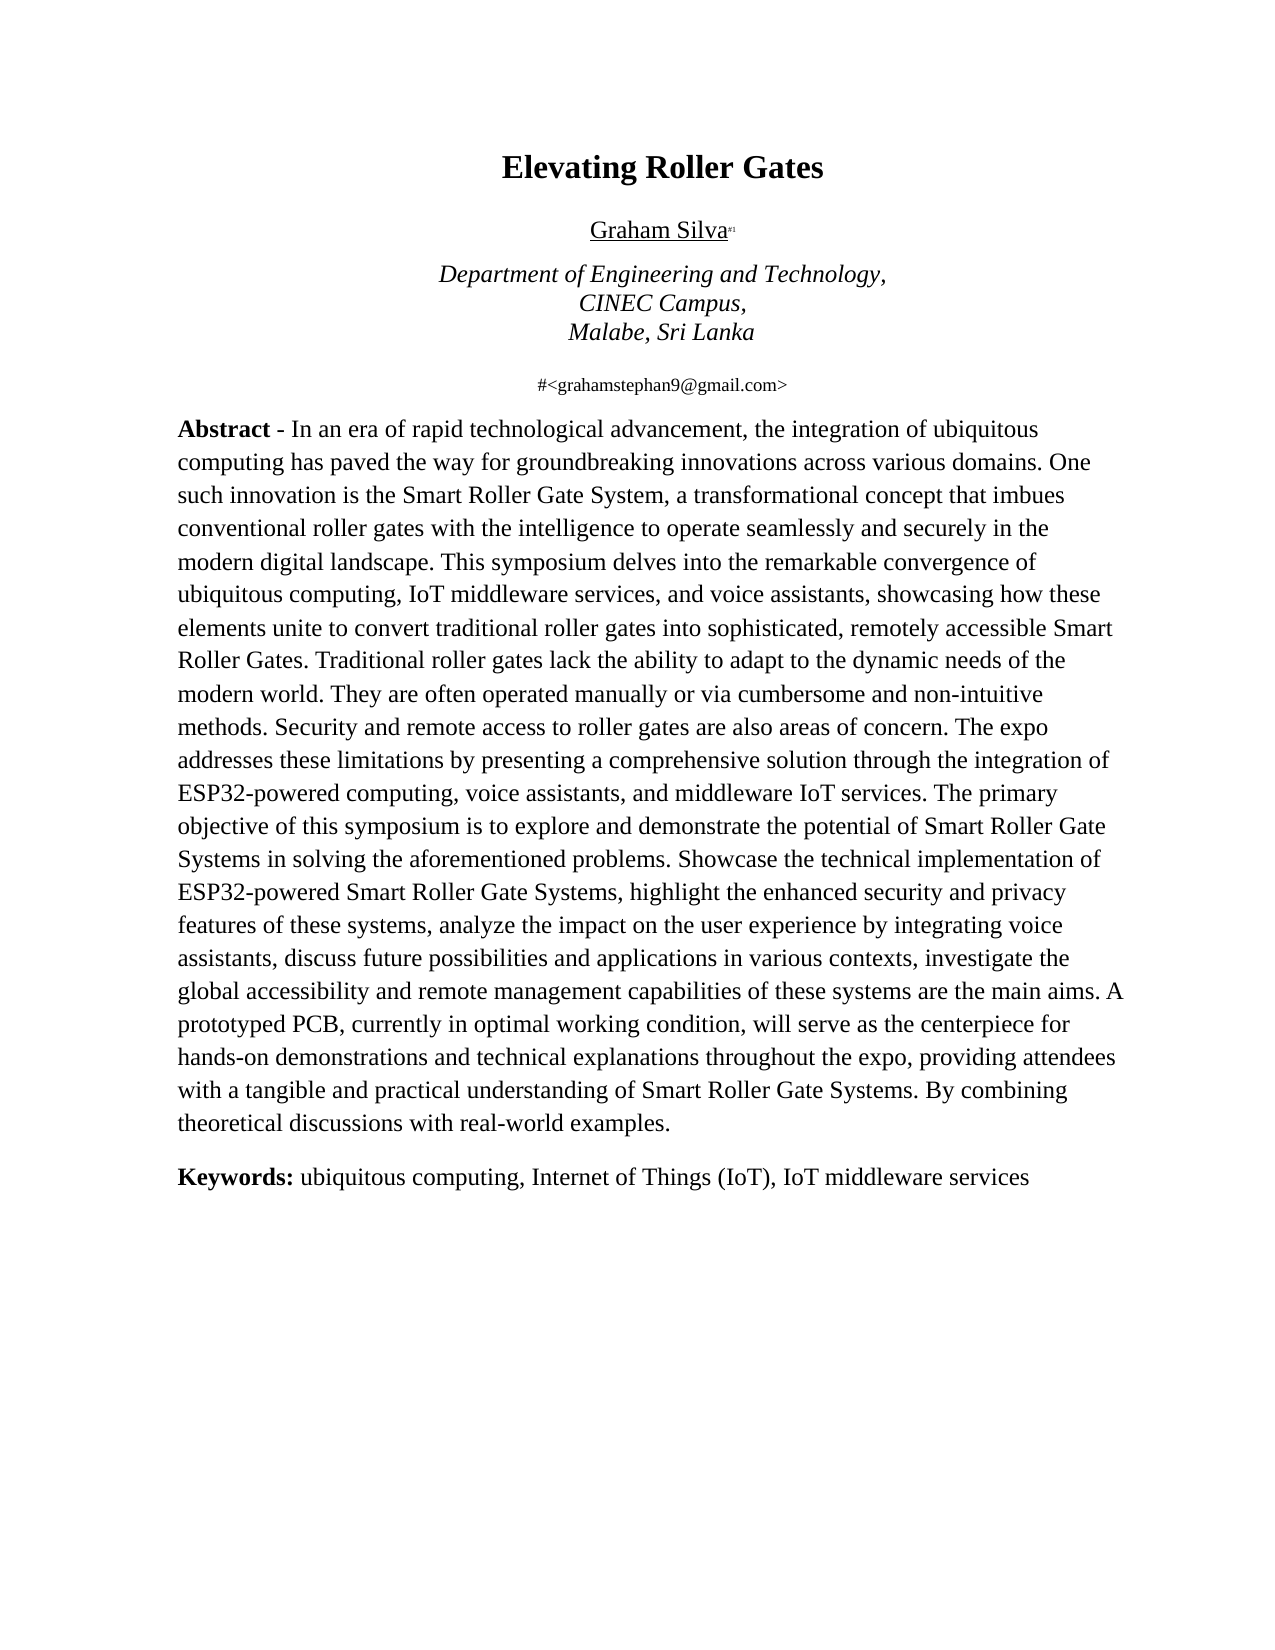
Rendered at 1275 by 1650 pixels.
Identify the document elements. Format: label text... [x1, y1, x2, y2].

text Department of Engineering and Technology, [198, 259, 1127, 288]
text Malabe, Sri Lanka [198, 317, 1127, 345]
text Keywords: ubiquitous computing, Internet of Things (IoT), IoT middleware services [177, 1162, 1127, 1191]
text #<grahamstephan9@gmail.com> [198, 374, 1127, 396]
text Graham Silva#1 [198, 215, 1127, 243]
text Elevating Roller Gates [177, 148, 1127, 186]
text CINEC Campus, [198, 288, 1127, 317]
text Abstract - In an era of rapid technological advancement, the integration of ubiquitous computing has paved the way for groundbreaking innovations across various domains. One such innovation is the Smart Roller Gate System, a transformational concept that imbues conventional roller gates with the intelligence to operate seamlessly and securely in the modern digital landscape. This symposium delves into the remarkable convergence of ubiquitous computing, IoT middleware services, and voice assistants, showcasing how these elements unite to convert traditional roller gates into sophisticated, remotely accessible Smart Roller Gates. Traditional roller gates lack the ability to adapt to the dynamic needs of the modern world. They are often operated manually or via cumbersome and non-intuitive methods. Security and remote access to roller gates are also areas of concern. The expo addresses these limitations by presenting a comprehensive solution through the integration of ESP32-powered computing, voice assistants, and middleware IoT services. The primary objective of this symposium is to explore and demonstrate the potential of Smart Roller Gate Systems in solving the aforementioned problems. Showcase the technical implementation of ESP32-powered Smart Roller Gate Systems, highlight the enhanced security and privacy features of these systems, analyze the impact on the user experience by integrating voice assistants, discuss future possibilities and applications in various contexts, investigate the global accessibility and remote management capabilities of these systems are the main aims. A prototyped PCB, currently in optimal working condition, will serve as the centerpiece for hands-on demonstrations and technical explanations throughout the expo, providing attendees with a tangible and practical understanding of Smart Roller Gate Systems. By combining theoretical discussions with real-world examples. [177, 414, 1127, 1137]
